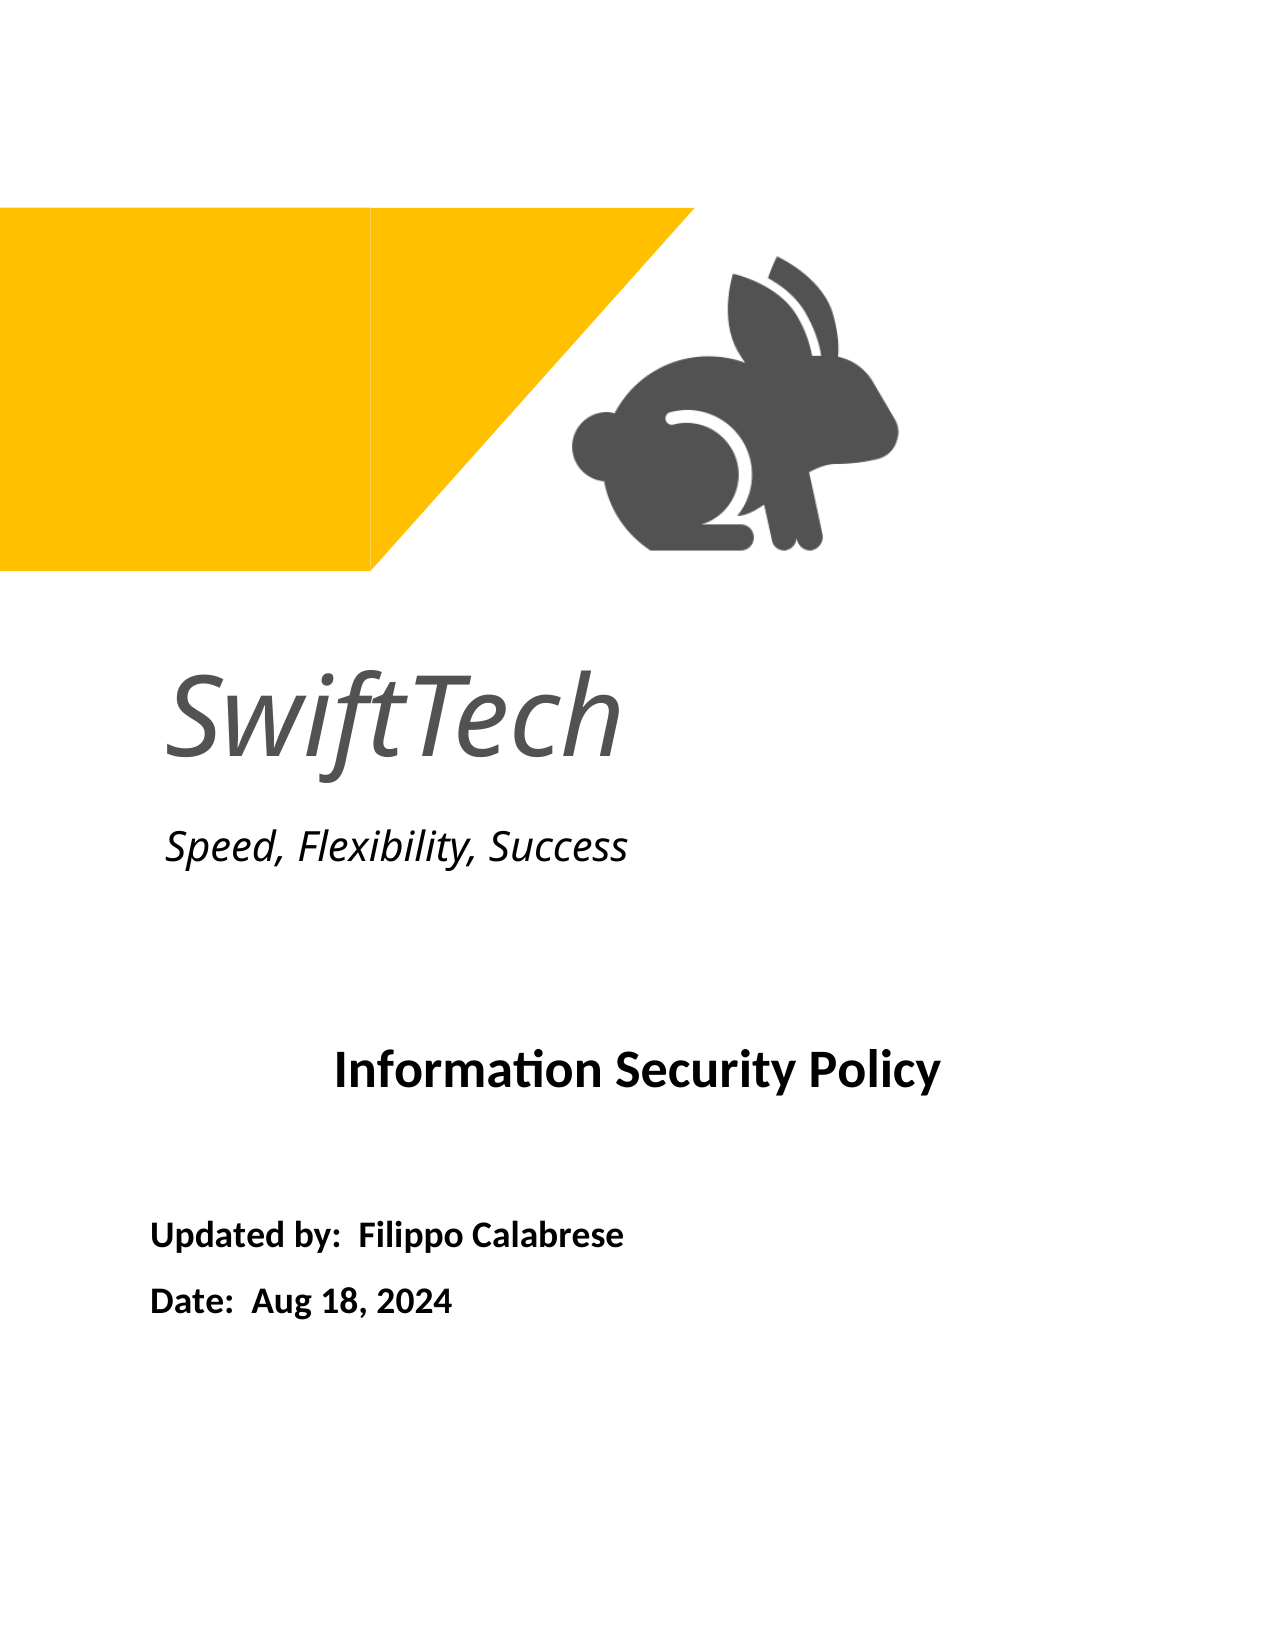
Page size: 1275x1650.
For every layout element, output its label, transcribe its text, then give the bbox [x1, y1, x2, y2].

text Information Security Policy [150, 1035, 1125, 1101]
text Date: Aug 18, 2024 [150, 1277, 1125, 1323]
text Updated by: Filippo Calabrese [150, 1211, 1125, 1257]
picture [529, 196, 944, 611]
